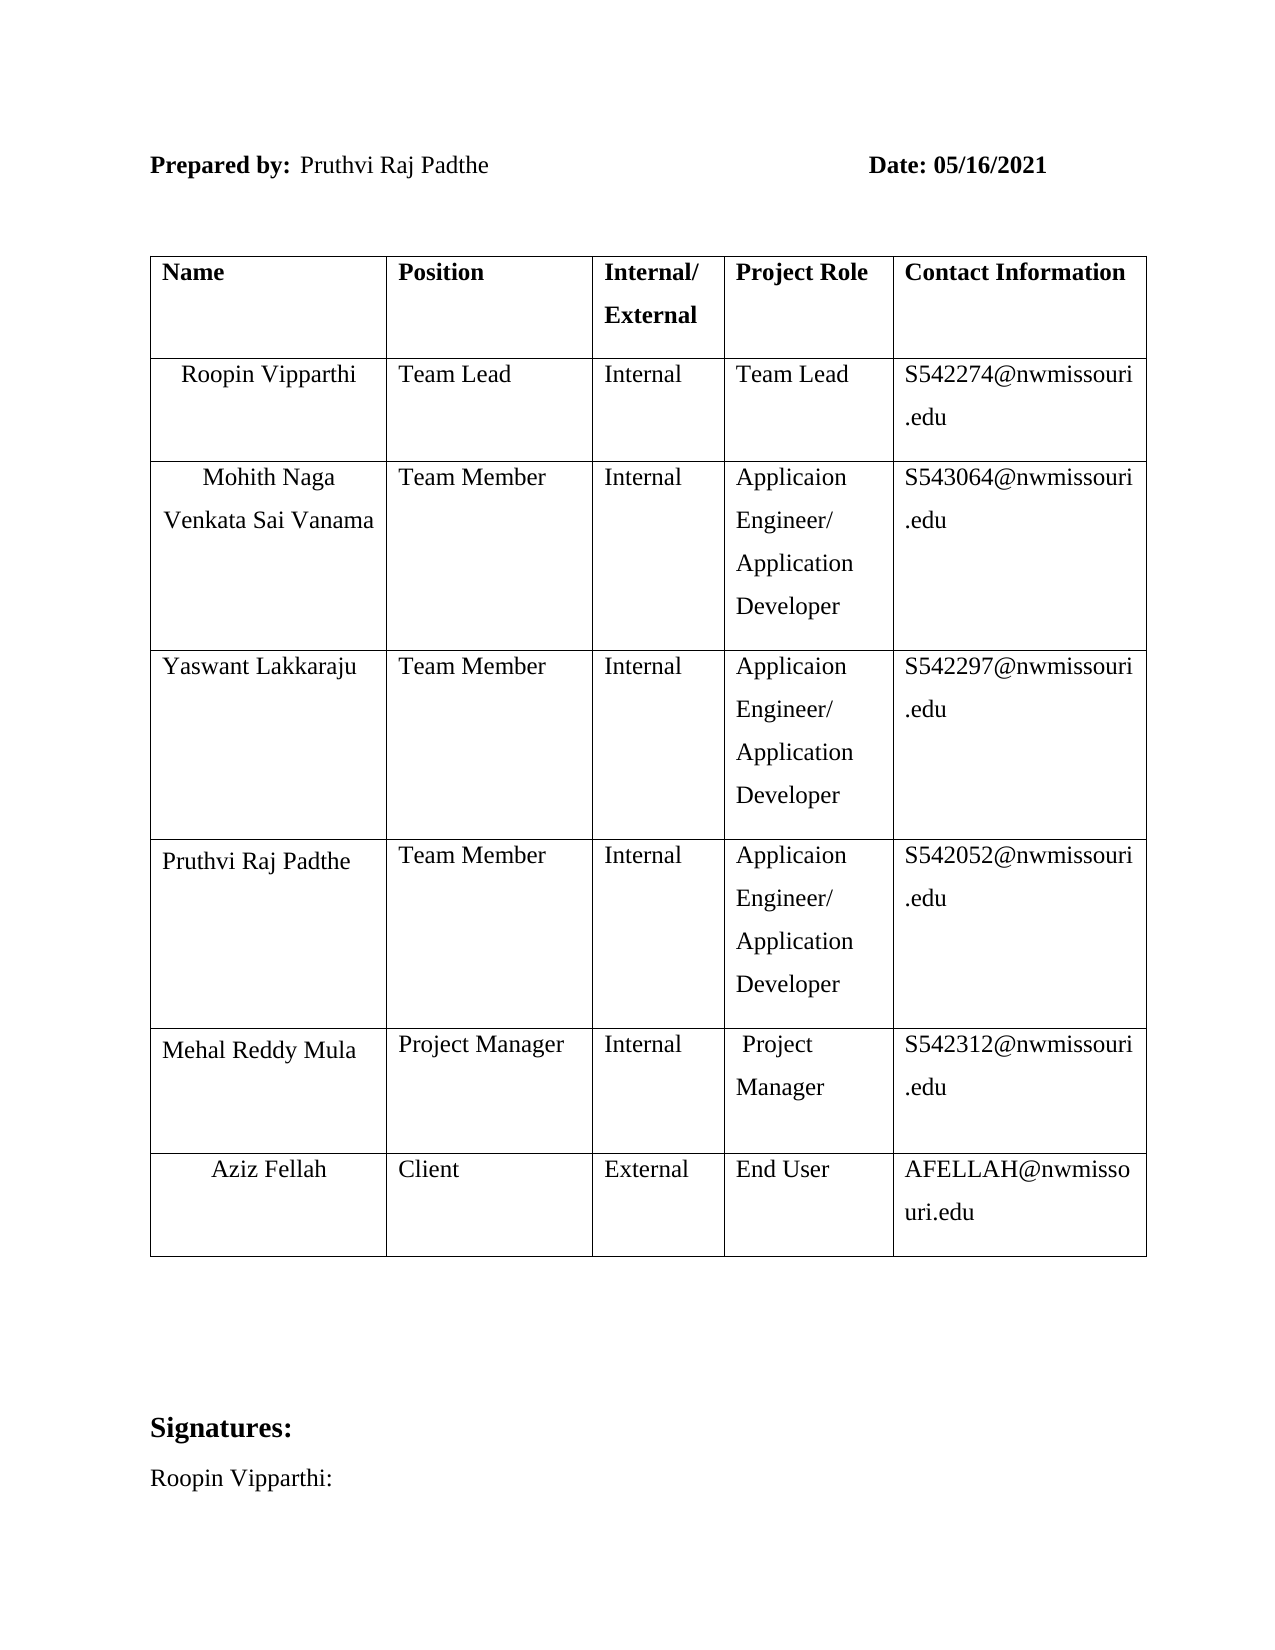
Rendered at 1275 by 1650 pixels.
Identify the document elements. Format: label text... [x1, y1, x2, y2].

table_cell Internal [593, 359, 724, 461]
table_cell Project Manager [725, 1029, 893, 1153]
table_cell S542274@nwmissouri.edu [894, 359, 1146, 461]
table_cell Team Member [387, 651, 592, 839]
table_cell Internal [593, 1029, 724, 1153]
table_cell Mohith Naga Venkata Sai Vanama [151, 462, 386, 650]
table_cell Client [387, 1154, 592, 1256]
table_cell External [593, 1154, 724, 1256]
table_cell S542312@nwmissouri.edu [894, 1029, 1146, 1153]
table_header Project Role [725, 257, 893, 358]
table_cell Internal [593, 462, 724, 650]
text Prepared by: Pruthvi Raj Padthe Date: 05/16/2021 [150, 150, 1125, 179]
table_cell Pruthvi Raj Padthe [151, 840, 386, 1028]
table_cell Team Member [387, 840, 592, 1028]
table_header Name [151, 257, 386, 358]
table_cell Team Lead [387, 359, 592, 461]
table_header Internal/External [593, 257, 724, 358]
table_cell Applicaion Engineer/ Application Developer [725, 651, 893, 839]
table_cell Mehal Reddy Mula [151, 1029, 386, 1153]
table_cell Roopin Vipparthi [151, 359, 386, 461]
table_header Contact Information [894, 257, 1146, 358]
table_cell Applicaion Engineer/ Application Developer [725, 462, 893, 650]
table_cell AFELLAH@nwmissouri.edu [894, 1154, 1146, 1256]
table_cell Internal [593, 651, 724, 839]
table_cell Team Member [387, 462, 592, 650]
table_cell S542052@nwmissouri.edu [894, 840, 1146, 1028]
text Signatures: [150, 1410, 1125, 1443]
table_cell S542297@nwmissouri.edu [894, 651, 1146, 839]
table_cell Internal [593, 840, 724, 1028]
table_cell Aziz Fellah [151, 1154, 386, 1256]
table_cell S543064@nwmissouri.edu [894, 462, 1146, 650]
table_cell Project Manager [387, 1029, 592, 1153]
table_cell Applicaion Engineer/ Application Developer [725, 840, 893, 1028]
text Roopin Vipparthi: [150, 1463, 1125, 1491]
table_cell End User [725, 1154, 893, 1256]
table_cell Yaswant Lakkaraju [151, 651, 386, 839]
table_header Position [387, 257, 592, 358]
table_cell Team Lead [725, 359, 893, 461]
